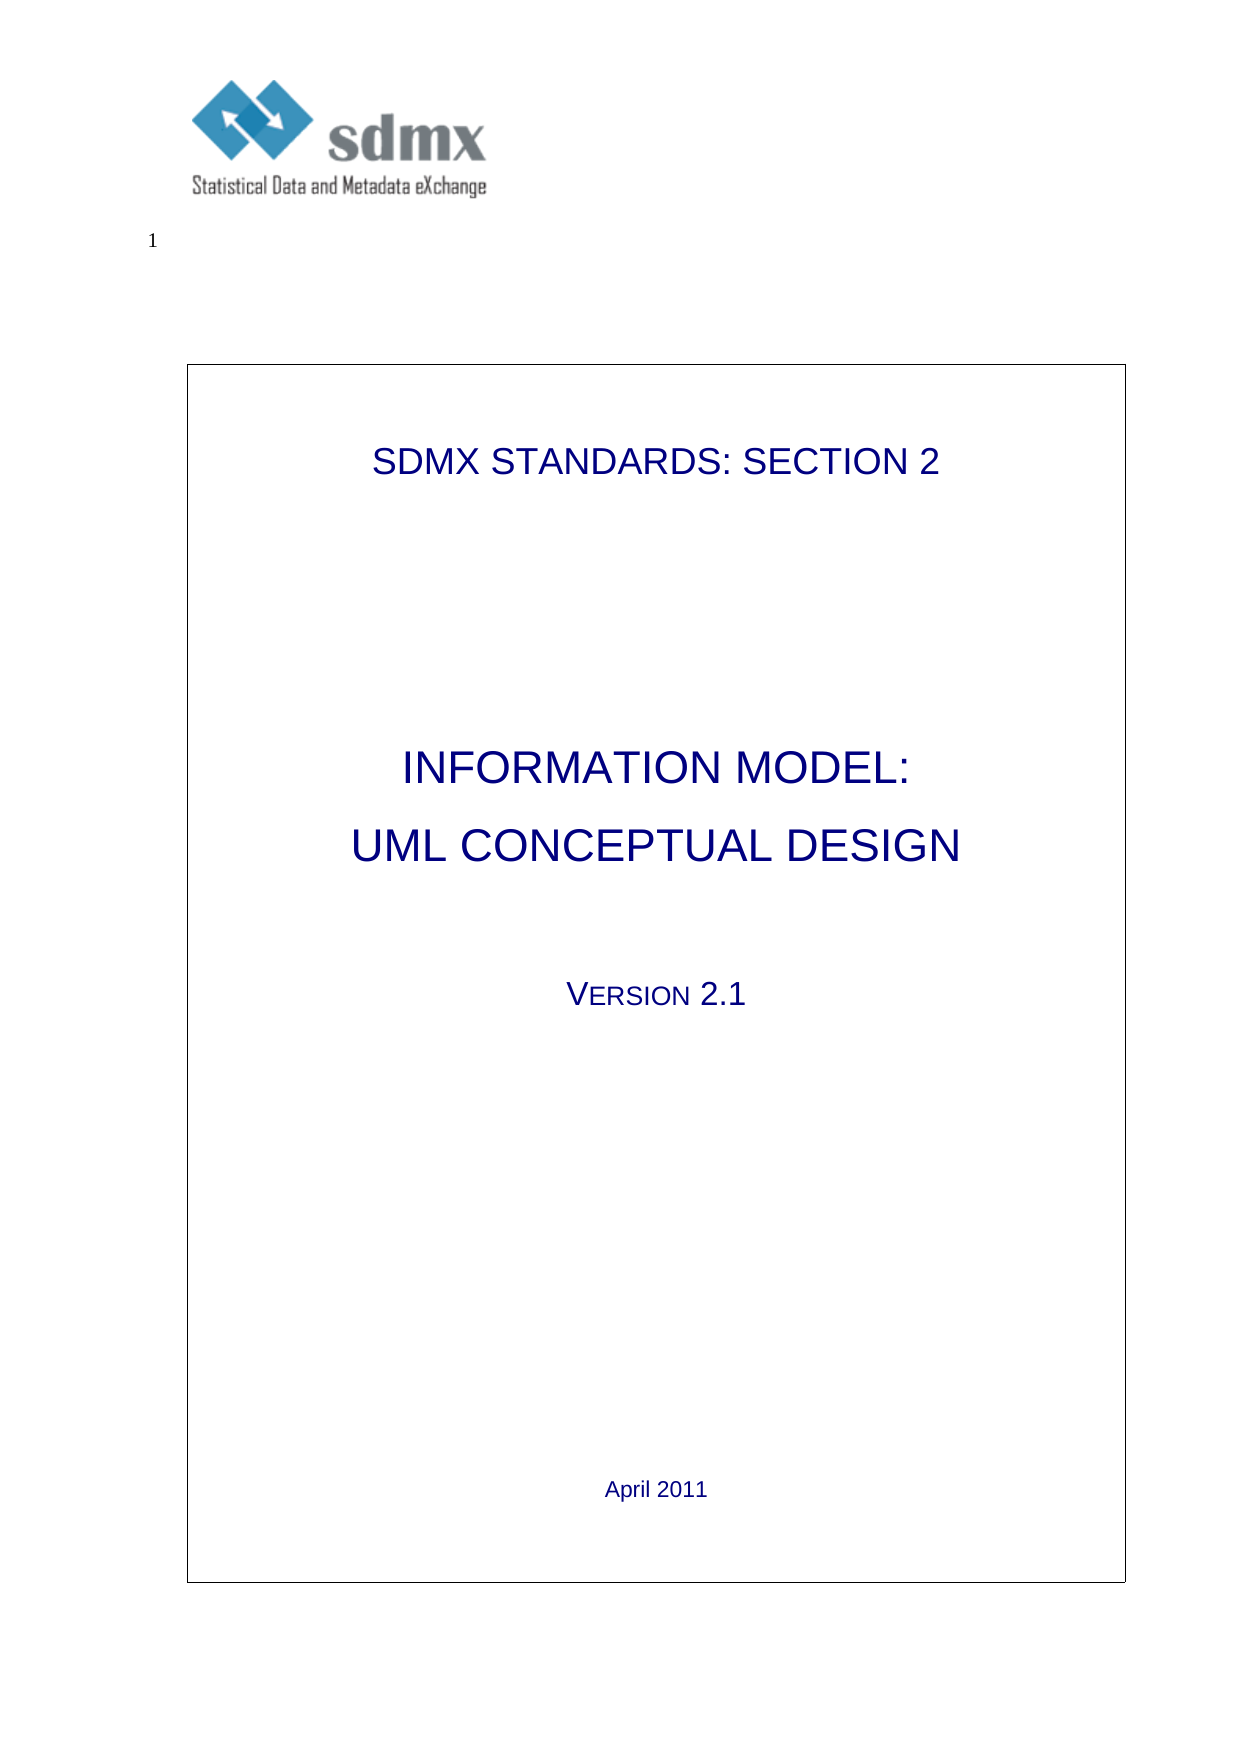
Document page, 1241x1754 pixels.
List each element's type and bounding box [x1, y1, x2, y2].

picture [192, 80, 495, 202]
